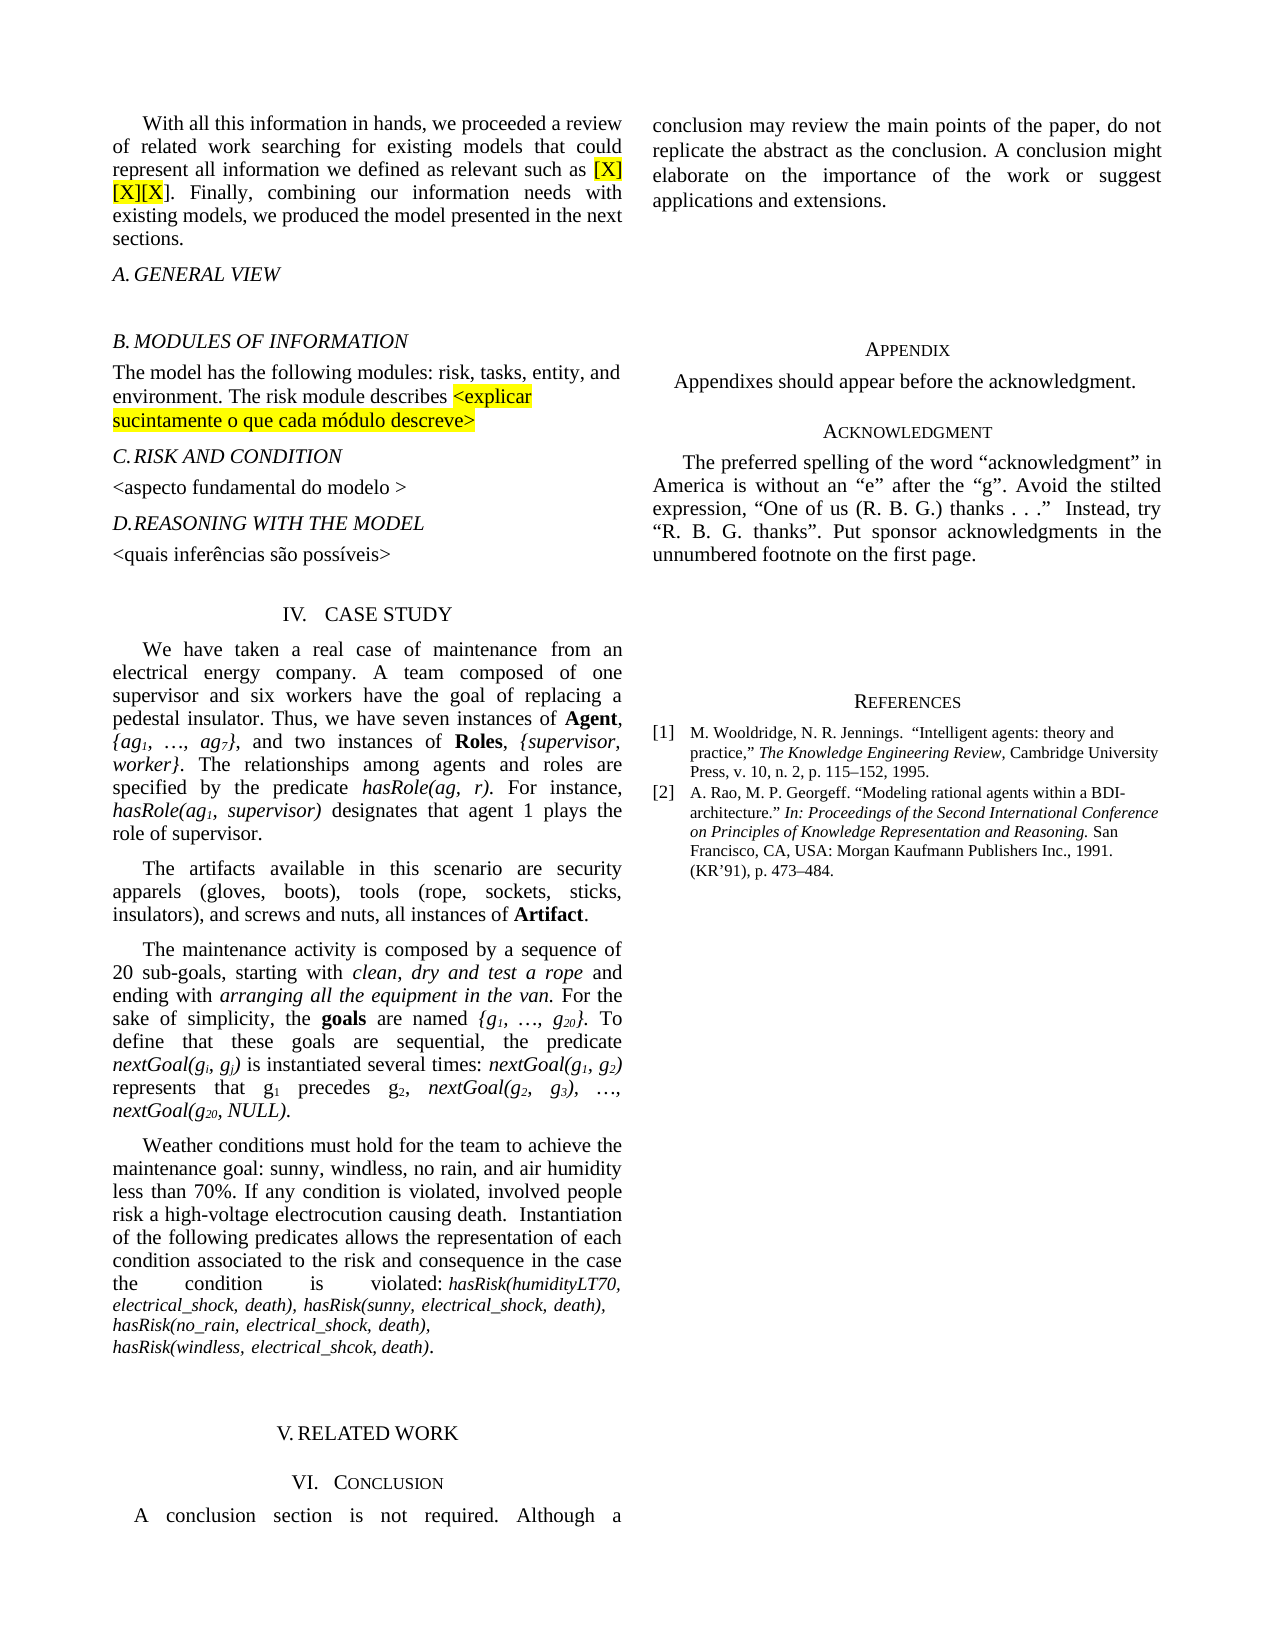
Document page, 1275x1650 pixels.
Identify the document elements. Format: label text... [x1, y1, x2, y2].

list A. Rao, M. P. Georgeff. “Modeling rational agents within a BDI-architecture.” In: Proceedings of the Second International Conference on Principles of Knowledge Representation and Reasoning. San Francisco, CA, USA: Morgan Kaufmann Publishers Inc., 1991. (KR’91), p. 473–484. [652, 781, 1162, 879]
text Weather conditions must hold for the team to achieve the maintenance goal: sunny, windless, no rain, and air humidity less than 70%. If any condition is violated, involved people risk a high-voltage electrocution causing death. Instantiation of the following predicates allows the representation of each condition associated to the risk and consequence in the case the condition is violated: hasRisk(humidityLT70, electrical_shock, death), hasRisk(sunny, electrical_shock, death), hasRisk(no_rain, electrical_shock, death), hasRisk(windless, electrical_shcok, death). [112, 1134, 622, 1358]
text The preferred spelling of the word “acknowledgment” in America is without an “e” after the “g”. Avoid the stilted expression, “One of us (R. B. G.) thanks . . .” Instead, try “R. B. G. thanks”. Put sponsor acknowledgments in the unnumbered footnote on the first page. [652, 451, 1162, 566]
text <aspecto fundamental do modelo > [112, 474, 622, 499]
subtitle RELATED WORK [112, 1421, 622, 1445]
subtitle GENERAL VIEW [112, 262, 622, 286]
text We have taken a real case of maintenance from an electrical energy company. A team composed of one supervisor and six workers have the goal of replacing a pedestal insulator. Thus, we have seven instances of Agent, {ag1, …, ag7}, and two instances of Roles, {supervisor, worker}. The relationships among agents and roles are specified by the predicate hasRole(ag, r). For instance, hasRole(ag1, supervisor) designates that agent 1 plays the role of supervisor. [112, 639, 622, 845]
subtitle REASONING WITH THE MODEL [112, 511, 622, 535]
text Appendix [652, 336, 1162, 361]
text With all this information in hands, we proceeded a review of related work searching for existing models that could represent all information we defined as relevant such as [X][X][X]. Finally, combining our information needs with existing models, we produced the model presented in the next sections. [112, 112, 622, 250]
text A conclusion section is not required. Although a conclusion may review the main points of the paper, do not replicate the abstract as the conclusion. A conclusion might elaborate on the importance of the work or suggest applications and extensions. [652, 112, 1162, 212]
text Appendixes should appear before the acknowledgment. [652, 369, 1162, 393]
text References [652, 689, 1162, 713]
text The model has the following modules: risk, tasks, entity, and environment. The risk module describes <explicar sucintamente o que cada módulo descreve> [112, 359, 622, 432]
list M. Wooldridge, N. R. Jennings. “Intelligent agents: theory and practice,” The Knowledge Engineering Review, Cambridge University Press, v. 10, n. 2, p. 115–152, 1995. [652, 721, 1162, 781]
subtitle CASE STUDY [112, 602, 622, 626]
text The artifacts available in this scenario are security apparels (gloves, boots), tools (rope, sockets, sticks, insulators), and screws and nuts, all instances of Artifact. [112, 857, 622, 926]
subtitle RISK AND CONDITION [112, 444, 622, 468]
text Acknowledgment [652, 419, 1162, 443]
subtitle Conclusion [112, 1470, 622, 1494]
text The maintenance activity is composed by a sequence of 20 sub-goals, starting with clean, dry and test a rope and ending with arranging all the equipment in the van. For the sake of simplicity, the goals are named {g1, …, g20}. To define that these goals are sequential, the predicate nextGoal(gi, gj) is instantiated several times: nextGoal(g1, g2) represents that g1 precedes g2, nextGoal(g2, g3), …, nextGoal(g20, NULL). [112, 938, 622, 1122]
subtitle MODULES OF INFORMATION [112, 329, 622, 353]
text <quais inferências são possíveis> [112, 541, 622, 566]
